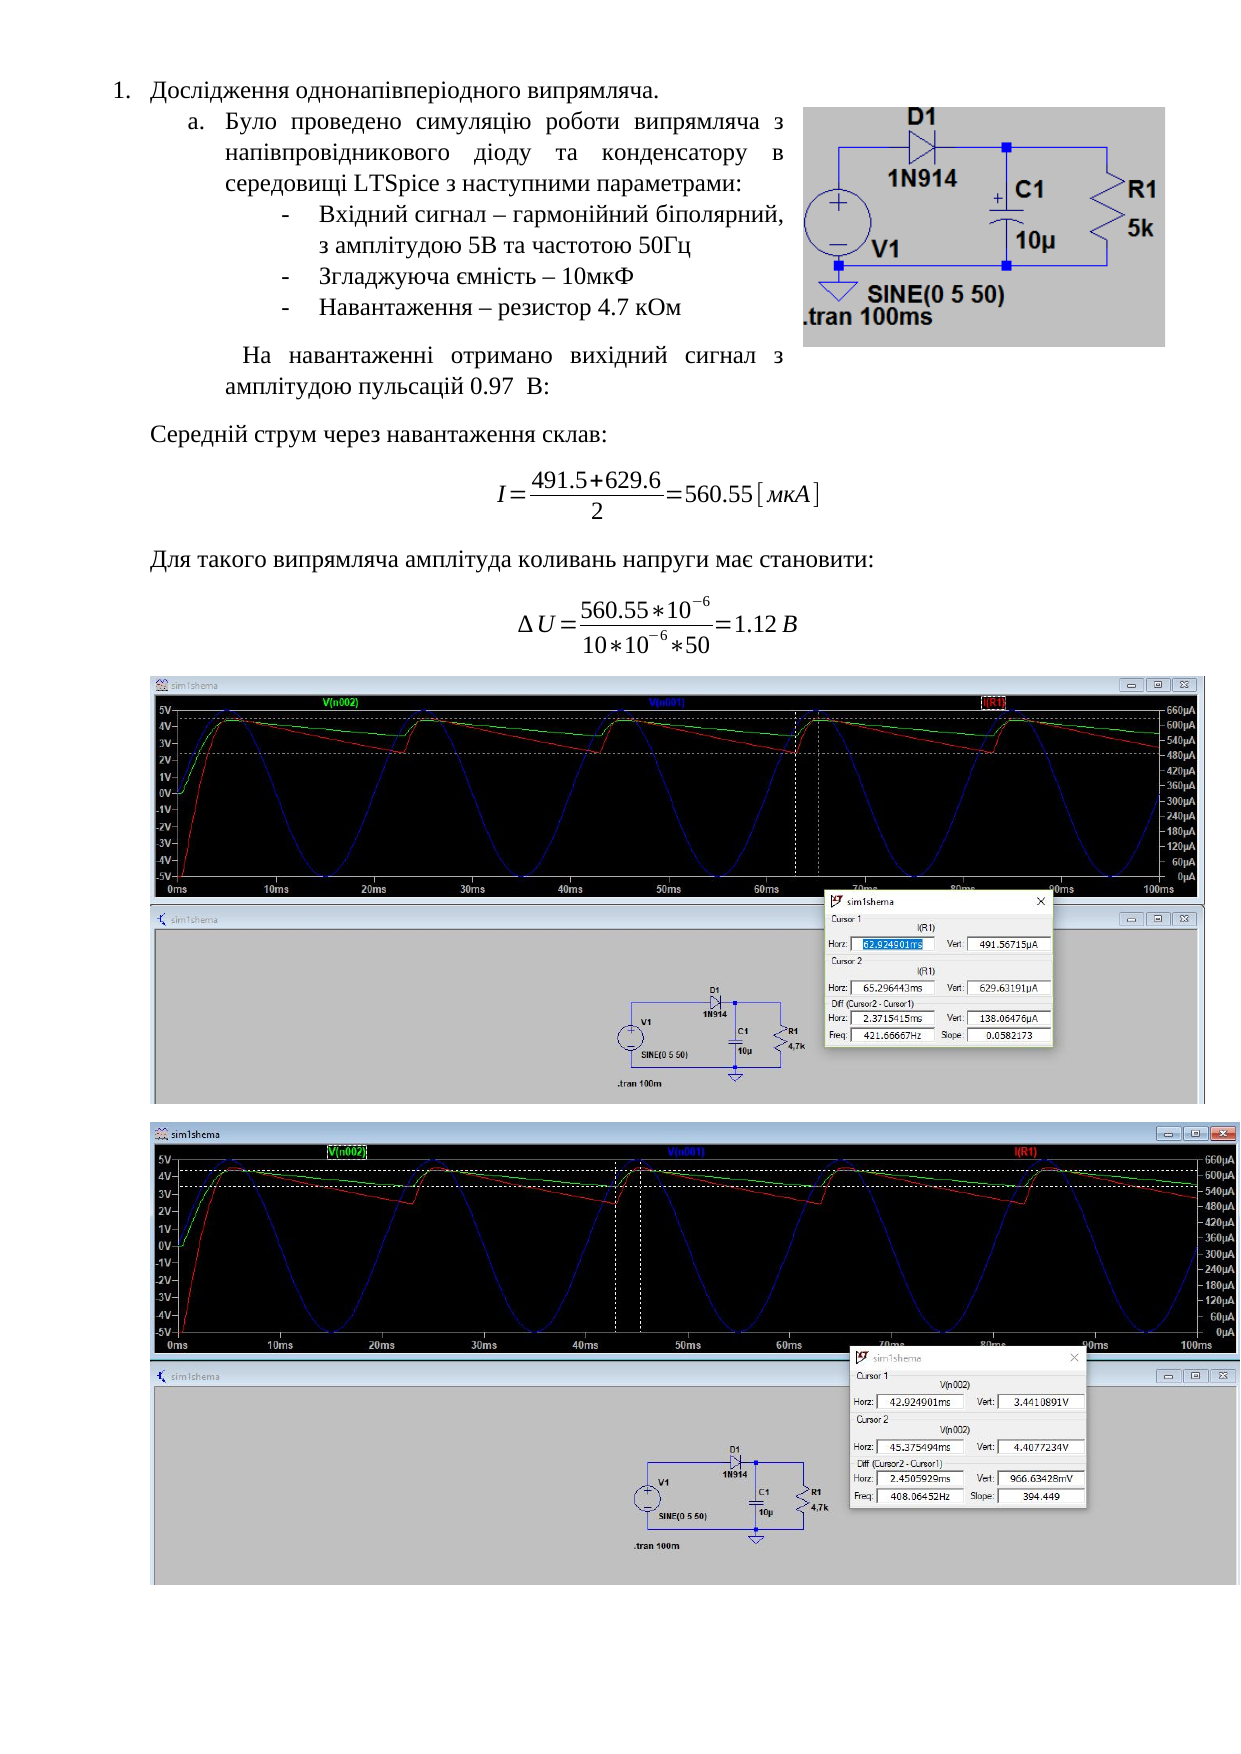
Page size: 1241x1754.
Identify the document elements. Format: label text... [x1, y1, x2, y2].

list Дослідження однонапівперіодного випрямляча. [112, 75, 1165, 104]
text Для такого випрямляча амплітуда коливань напруги має становити: [150, 544, 1165, 573]
list Згладжуюча ємність – 10мкФ [281, 261, 803, 290]
picture [150, 1122, 1240, 1585]
picture [803, 107, 1166, 347]
text На навантаженні отримано вихідний сигнал з амплітудою пульсацій 0.97 В: [225, 340, 1165, 400]
list Було проведено симуляцію роботи випрямляча з напівпровідникового діоду та конденсатору в середовищі LTSpice з наступними параметрами: [187, 106, 1165, 197]
list Навантаження – резистор 4.7 кОм [281, 292, 803, 321]
picture [150, 676, 1206, 1104]
text Середній струм через навантаження склав: [150, 419, 1165, 447]
list Вхідний сигнал – гармонійний біполярний, з амплітудою 5В та частотою 50Гц [281, 199, 803, 259]
